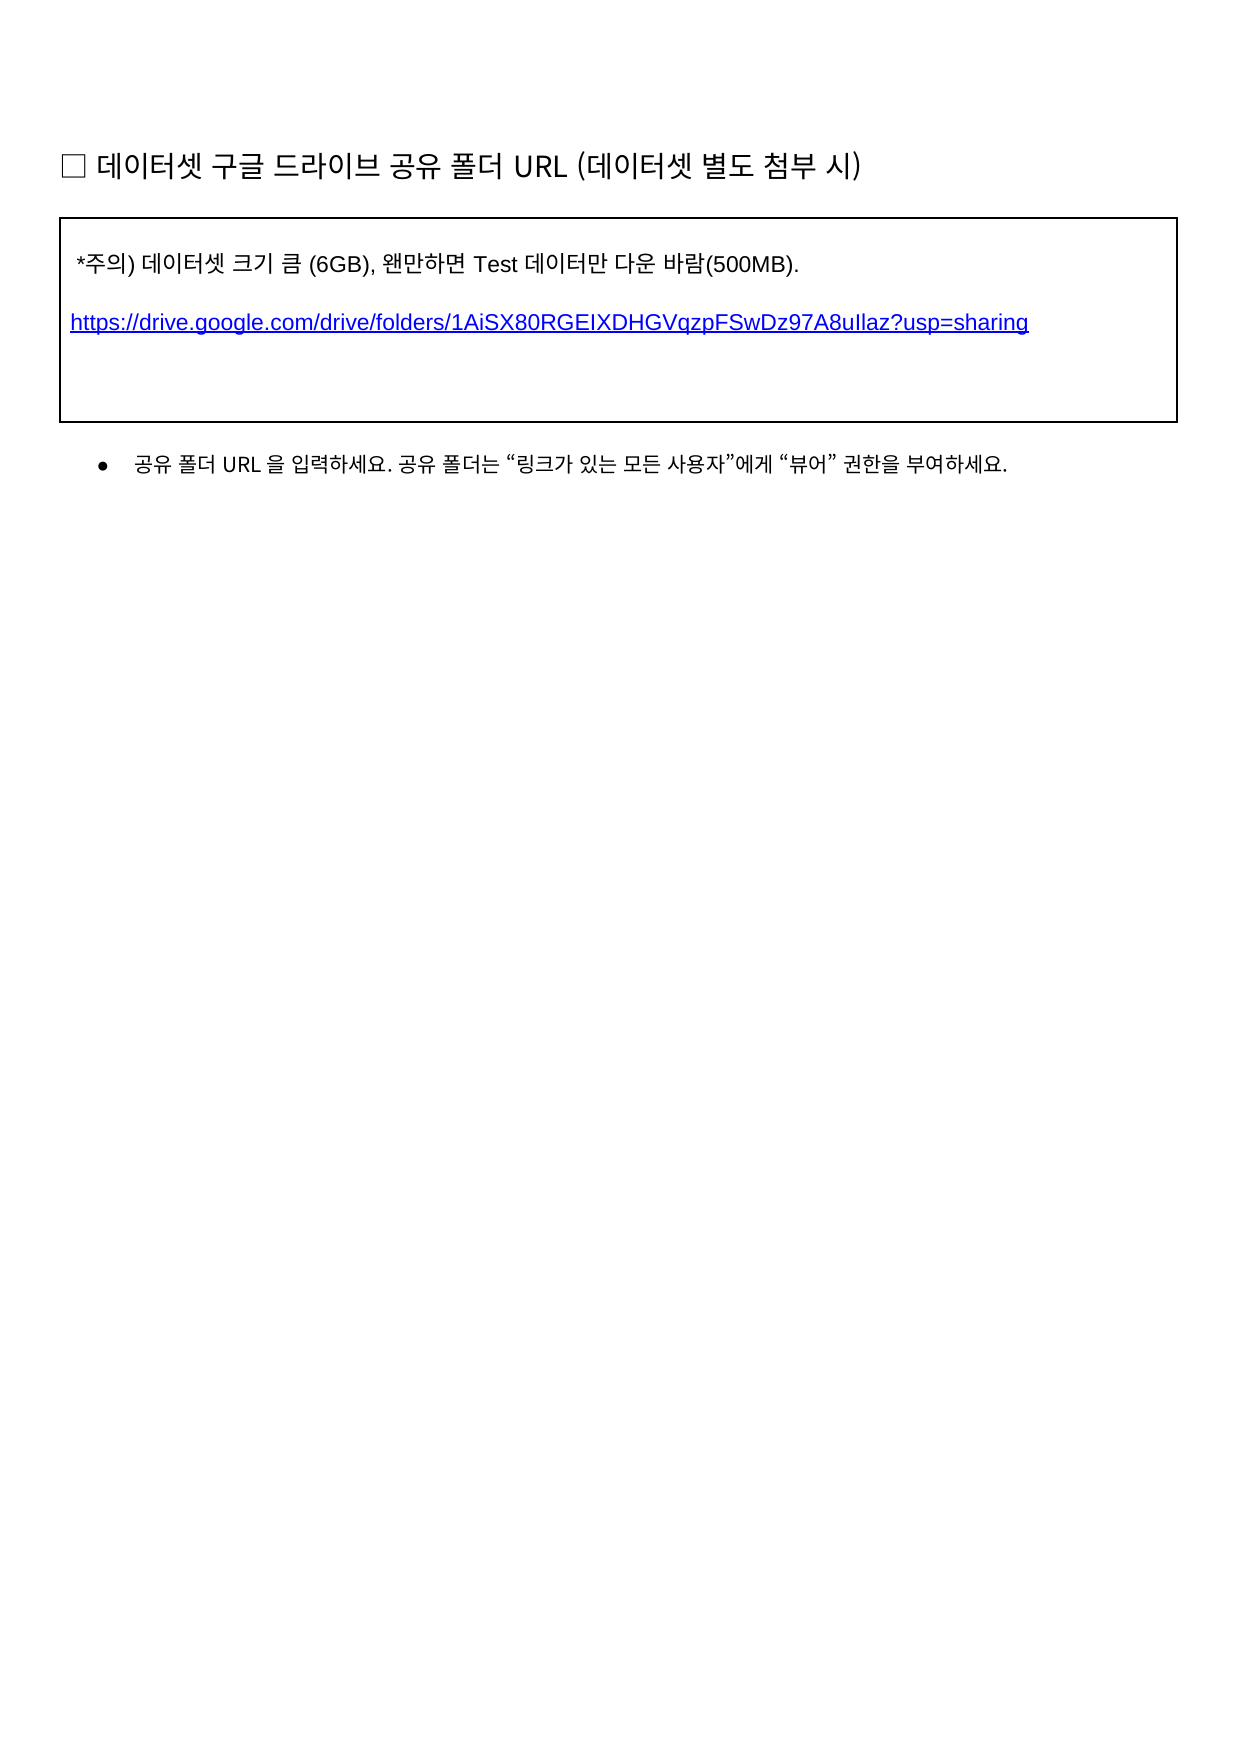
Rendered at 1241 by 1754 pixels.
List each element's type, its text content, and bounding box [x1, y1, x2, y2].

list 공유 폴더 URL을 입력하세요. 공유 폴더는 “링크가 있는 모든 사용자”에게 “뷰어” 권한을 부여하세요. [96, 448, 1181, 478]
table_header *주의) 데이터셋 크기 큼 (6GB), 왠만하면 Test 데이터만 다운 바람(500MB). https://drive.google.com/drive/folders/1AiSX80RGEIXDHGVqzpFSwDz97A8uIlaz?usp=sharing [61, 219, 1176, 421]
text □ 데이터셋 구글 드라이브 공유 폴더 URL (데이터셋 별도 첨부 시) [59, 143, 1181, 186]
